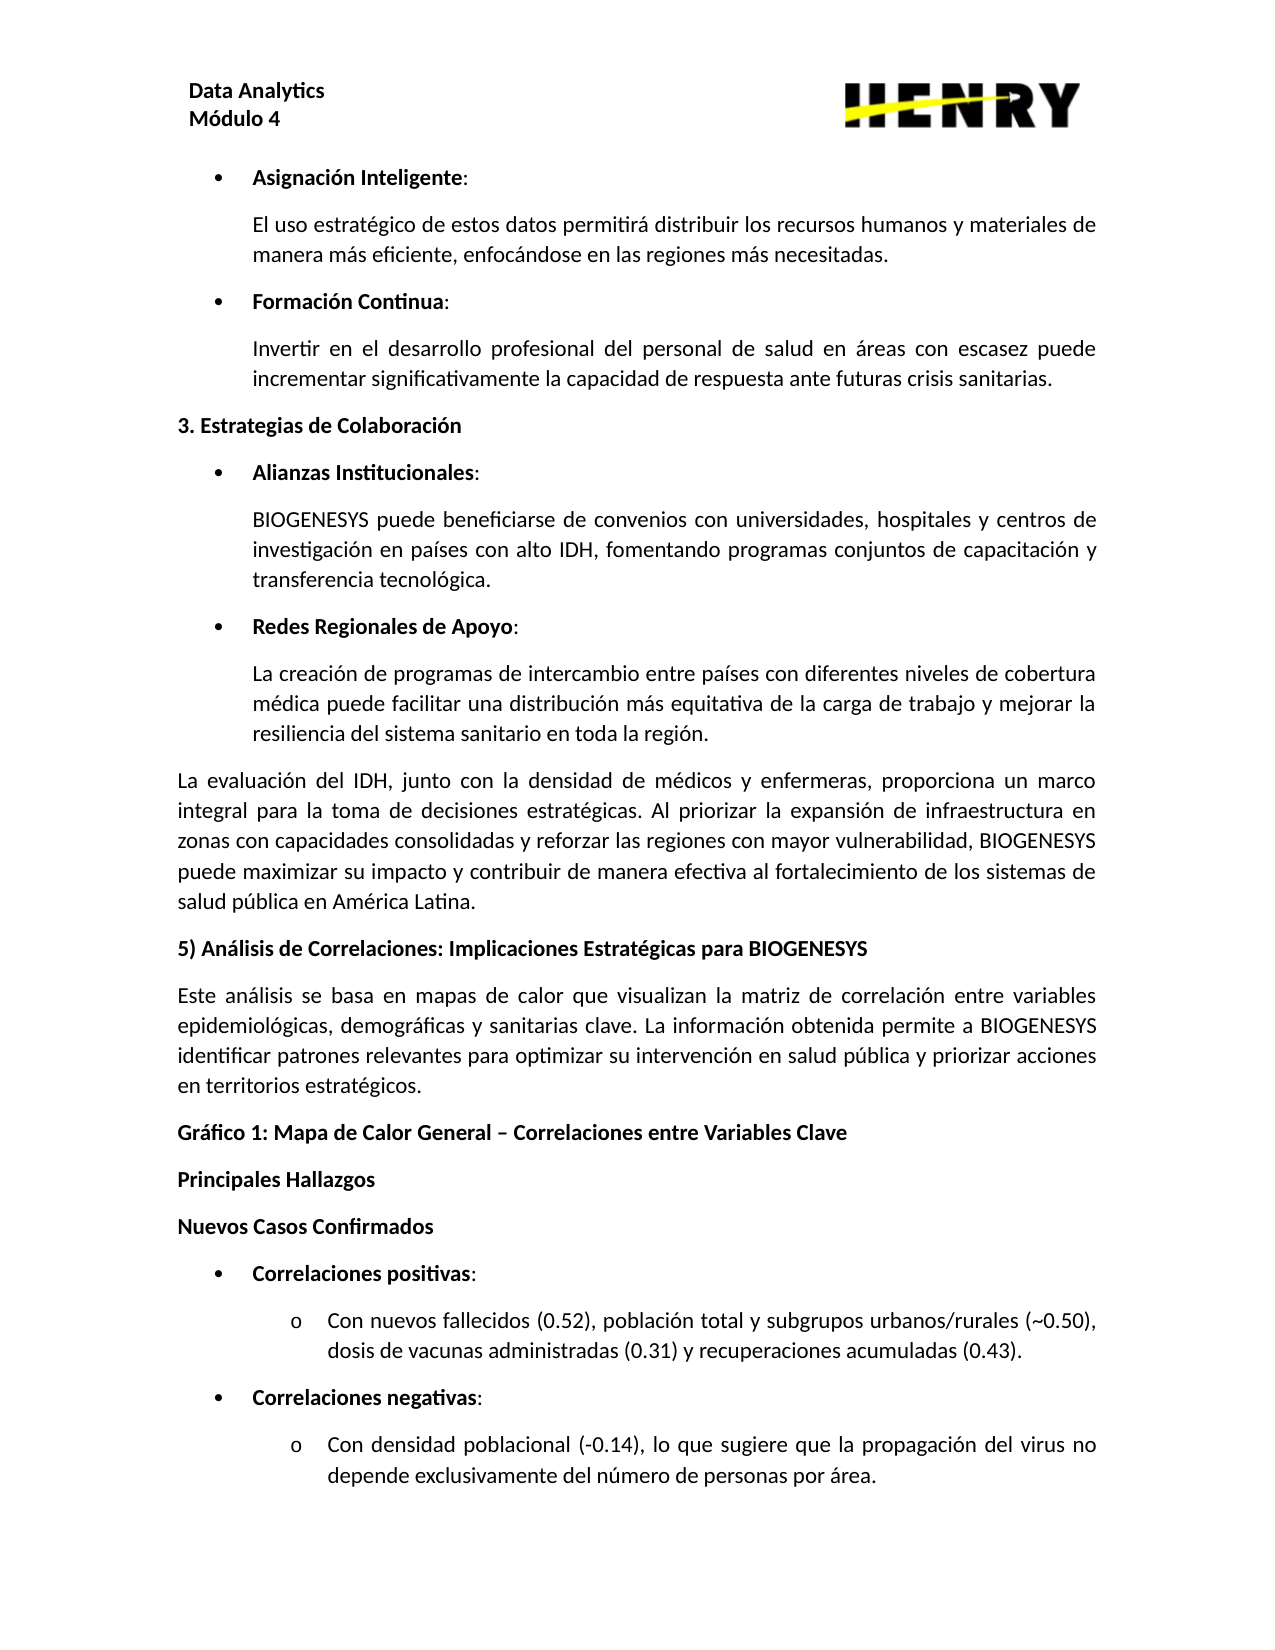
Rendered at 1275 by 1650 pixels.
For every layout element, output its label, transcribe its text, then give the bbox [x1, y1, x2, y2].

text La creación de programas de intercambio entre países con diferentes niveles de cobertura médica puede facilitar una distribución más equitativa de la carga de trabajo y mejorar la resiliencia del sistema sanitario en toda la región. [252, 659, 1098, 747]
text 5) Análisis de Correlaciones: Implicaciones Estratégicas para BIOGENESYS [177, 934, 1098, 962]
text Gráfico 1: Mapa de Calor General – Correlaciones entre Variables Clave [177, 1118, 1098, 1146]
list Formación Continua: [215, 287, 1098, 315]
list Con densidad poblacional (-0.14), lo que sugiere que la propagación del virus no depende exclusivamente del número de personas por área. [290, 1430, 1098, 1489]
text Nuevos Casos Confirmados [177, 1212, 1098, 1240]
list Correlaciones negativas: [215, 1383, 1098, 1411]
text El uso estratégico de estos datos permitirá distribuir los recursos humanos y materiales de manera más eficiente, enfocándose en las regiones más necesitadas. [252, 210, 1098, 268]
list Alianzas Institucionales: [215, 458, 1098, 486]
list Con nuevos fallecidos (0.52), población total y subgrupos urbanos/rurales (~0.50), dosis de vacunas administradas (0.31) y recuperaciones acumuladas (0.43). [290, 1306, 1098, 1364]
text Principales Hallazgos [177, 1165, 1098, 1193]
text La evaluación del IDH, junto con la densidad de médicos y enfermeras, proporciona un marco integral para la toma de decisiones estratégicas. Al priorizar la expansión de infraestructura en zonas con capacidades consolidadas y reforzar las regiones con mayor vulnerabilidad, BIOGENESYS puede maximizar su impacto y contribuir de manera efectiva al fortalecimiento de los sistemas de salud pública en América Latina. [177, 766, 1098, 915]
list Correlaciones positivas: [215, 1259, 1098, 1287]
text Este análisis se basa en mapas de calor que visualizan la matriz de correlación entre variables epidemiológicas, demográficas y sanitarias clave. La información obtenida permite a BIOGENESYS identificar patrones relevantes para optimizar su intervención en salud pública y priorizar acciones en territorios estratégicos. [177, 981, 1098, 1099]
text 3. Estrategias de Colaboración [177, 411, 1098, 439]
picture [839, 73, 1087, 135]
list Redes Regionales de Apoyo: [215, 612, 1098, 640]
list Asignación Inteligente: [215, 163, 1098, 191]
text BIOGENESYS puede beneficiarse de convenios con universidades, hospitales y centros de investigación en países con alto IDH, fomentando programas conjuntos de capacitación y transferencia tecnológica. [252, 505, 1098, 593]
text Invertir en el desarrollo profesional del personal de salud en áreas con escasez puede incrementar significativamente la capacidad de respuesta ante futuras crisis sanitarias. [252, 334, 1098, 392]
